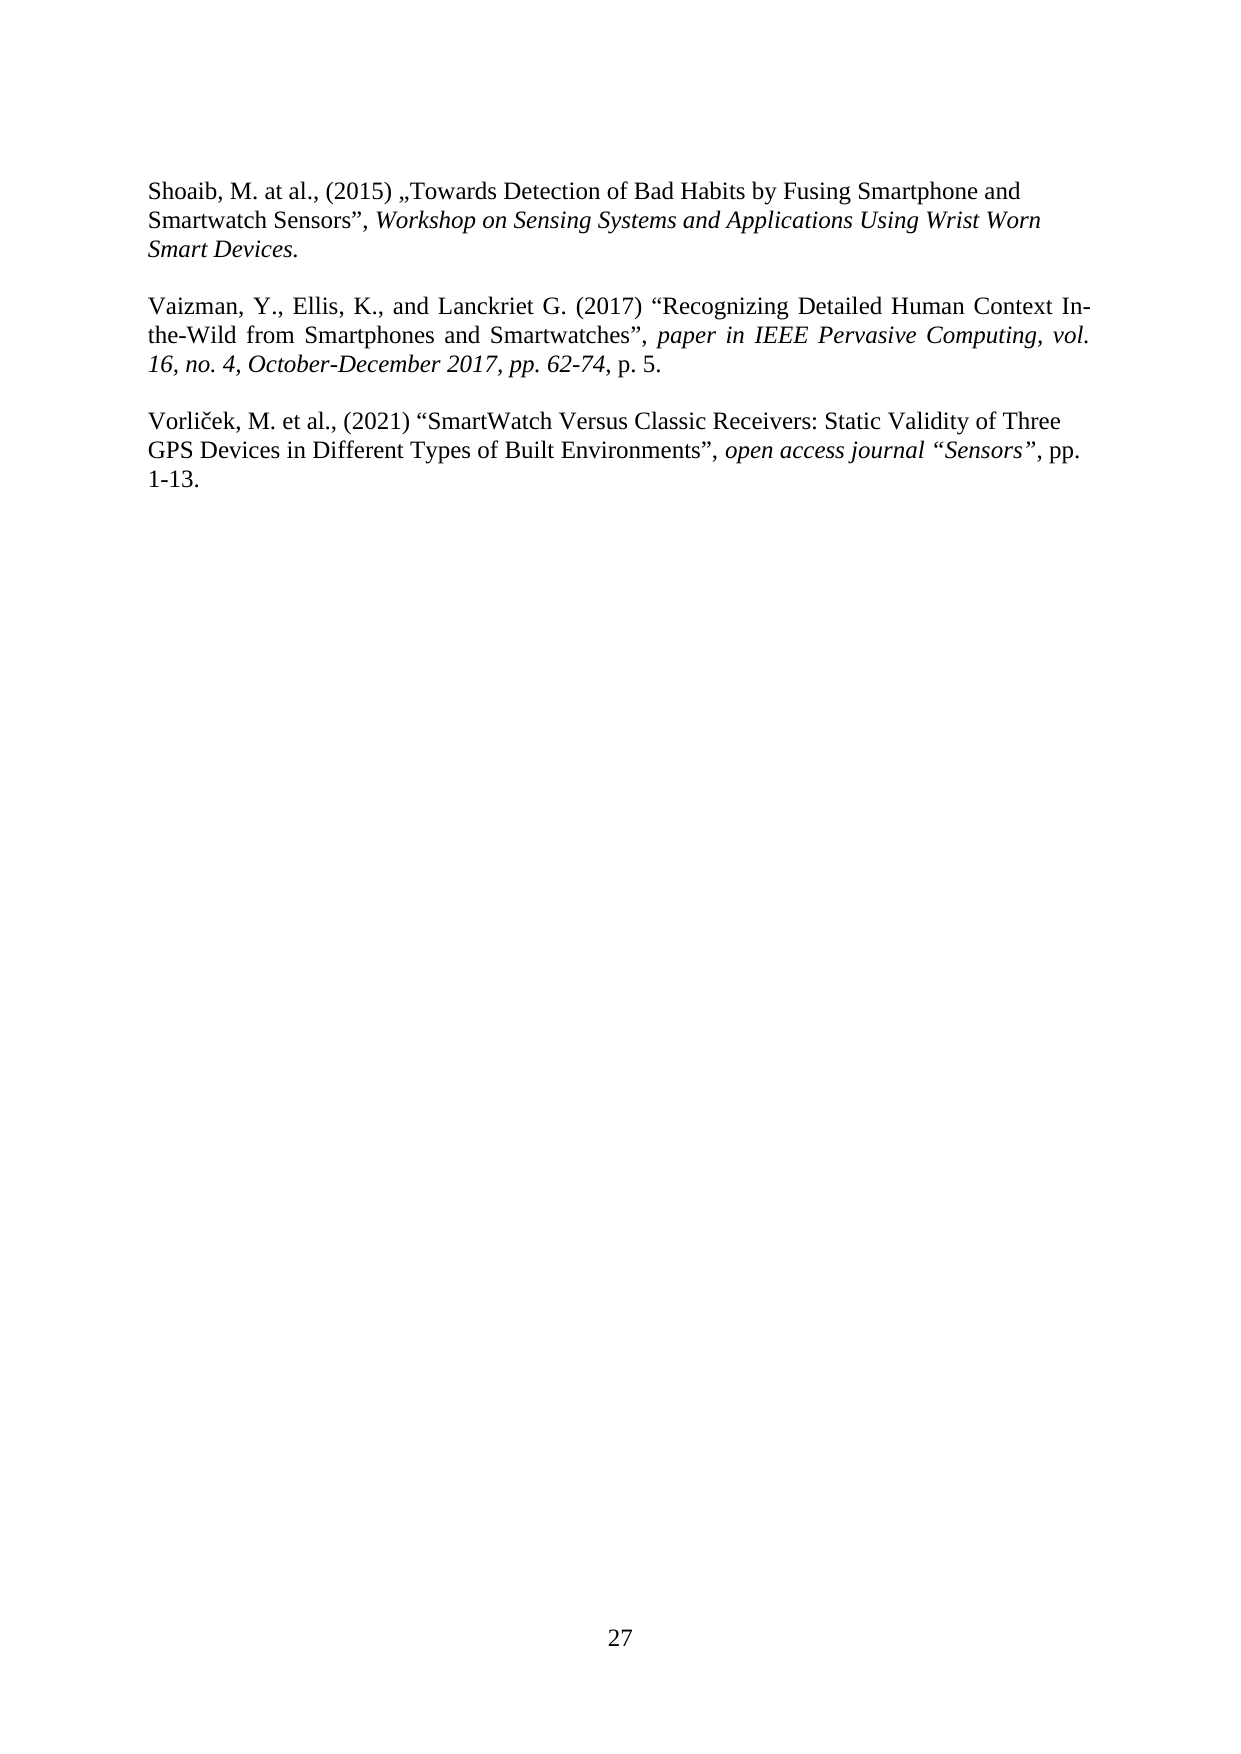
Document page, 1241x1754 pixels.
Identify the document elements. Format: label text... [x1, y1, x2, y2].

text Vorliček, M. et al., (2021) “SmartWatch Versus Classic Receivers: Static Validity of Three GPS Devices in Different Types of Built Environments”, open access journal “Sensors”, pp. 1-13. [148, 406, 1092, 493]
text Shoaib, M. at al., (2015) „Towards Detection of Bad Habits by Fusing Smartphone and Smartwatch Sensors”, Workshop on Sensing Systems and Applications Using Wrist Worn Smart Devices. [148, 176, 1092, 263]
text Vaizman, Y., Ellis, K., and Lanckriet G. (2017) “Recognizing Detailed Human Context In-the-Wild from Smartphones and Smartwatches”, paper in IEEE Pervasive Computing, vol. 16, no. 4, October-December 2017, pp. 62-74, p. 5. [148, 291, 1092, 378]
